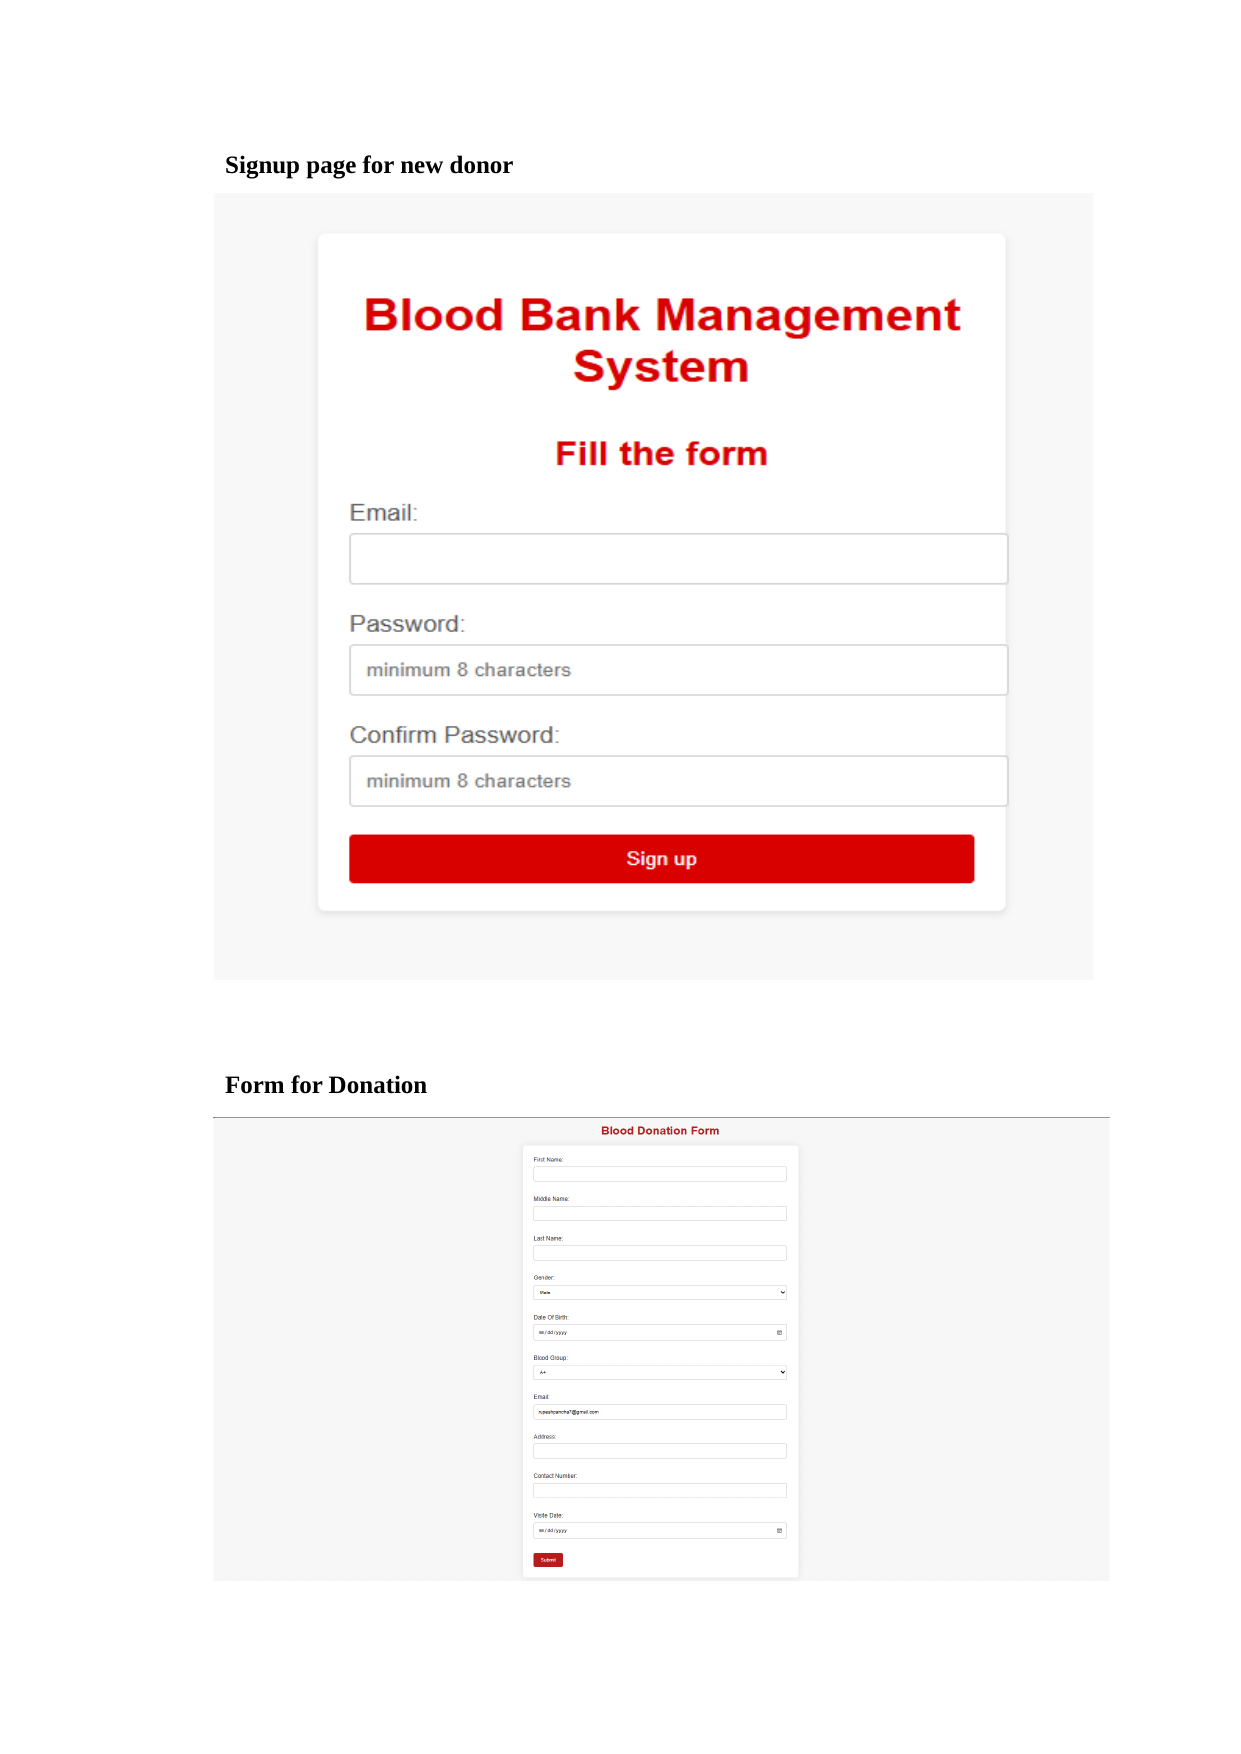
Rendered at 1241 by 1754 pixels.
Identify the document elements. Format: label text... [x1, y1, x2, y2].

text Signup page for new donor [225, 150, 1090, 179]
text Form for Donation [225, 1070, 1090, 1099]
picture [212, 1117, 1109, 1581]
picture [212, 193, 1094, 978]
